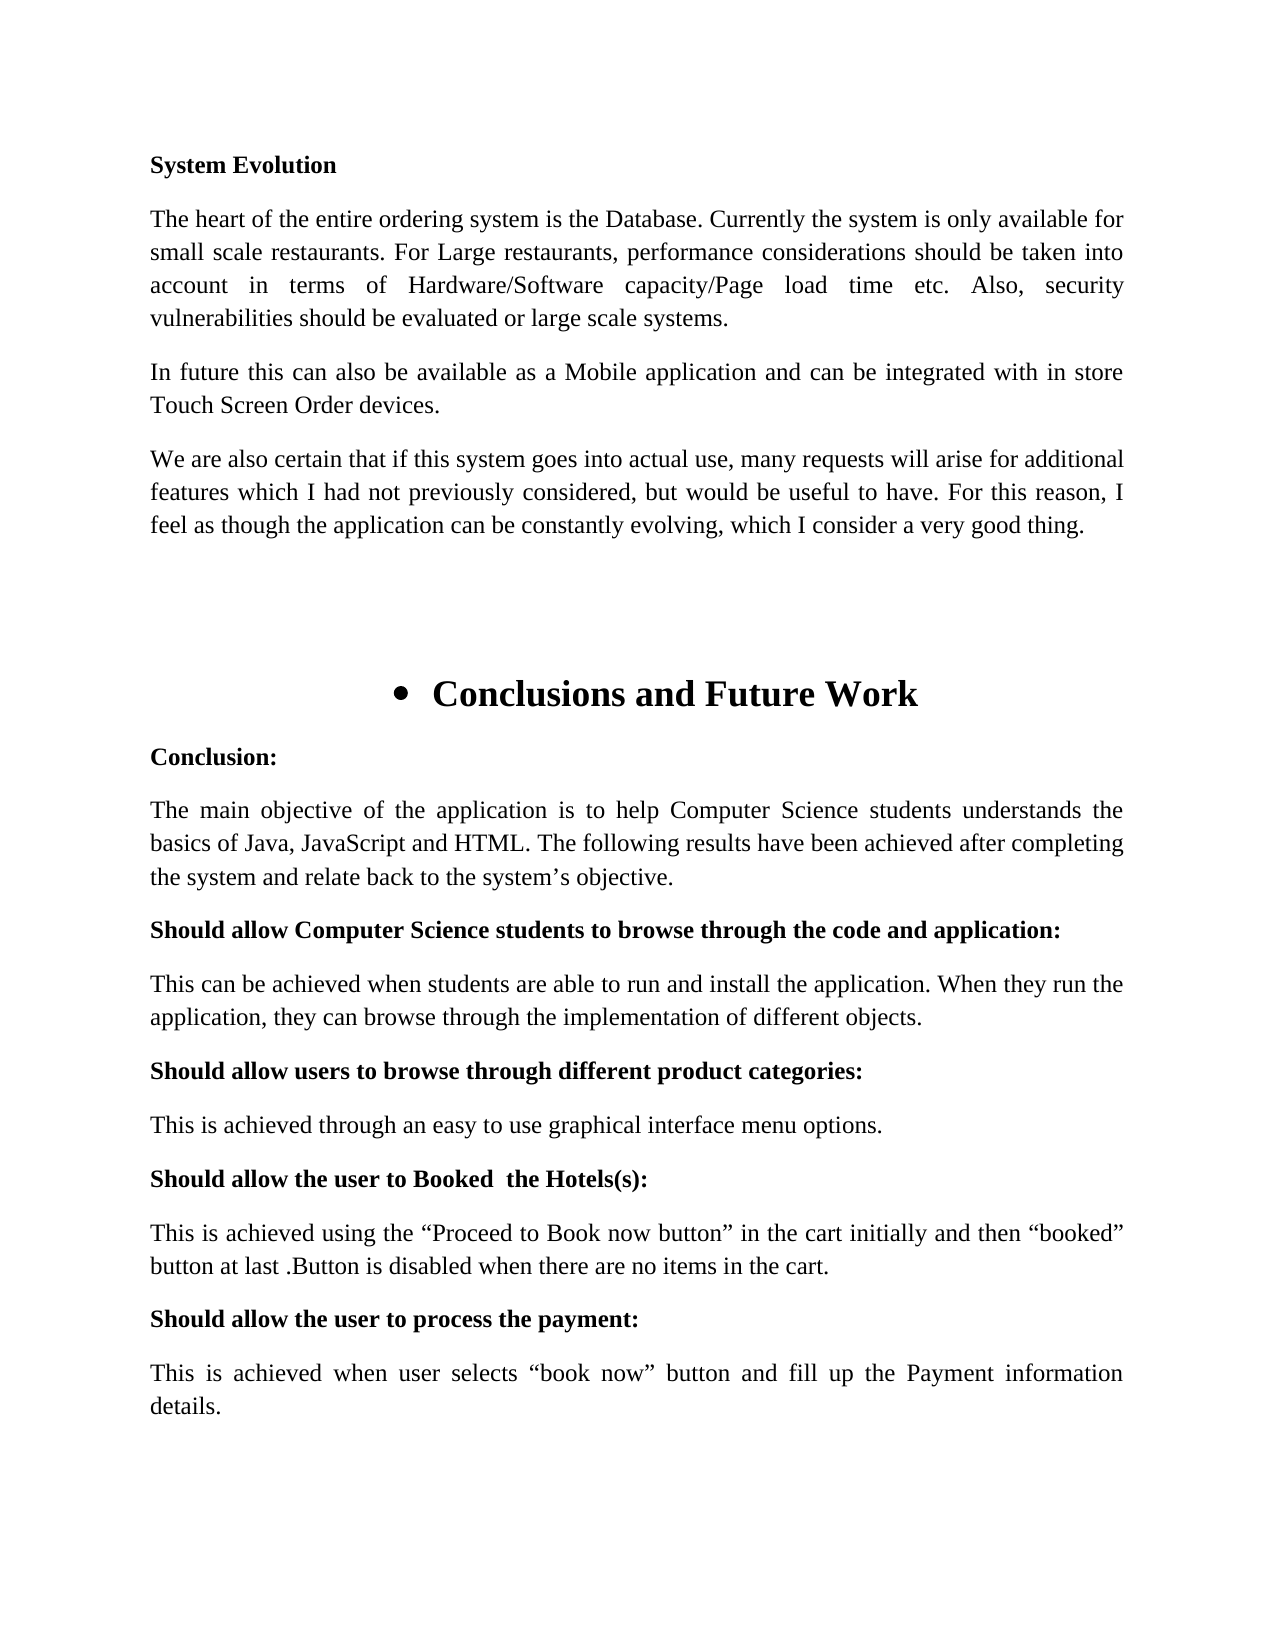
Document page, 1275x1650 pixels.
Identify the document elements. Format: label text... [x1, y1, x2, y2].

text Should allow the user to Booked the Hotels(s): [150, 1164, 1125, 1193]
text System Evolution [150, 150, 1125, 179]
text We are also certain that if this system goes into actual use, many requests will arise for additional features which I had not previously considered, but would be useful to have. For this reason, I feel as though the application can be constantly evolving, which I consider a very good thing. [150, 444, 1125, 538]
text Should allow Computer Science students to browse through the code and application: [150, 915, 1125, 944]
text The main objective of the application is to help Computer Science students understands the basics of Java, JavaScript and HTML. The following results have been achieved after completing the system and relate back to the system’s objective. [150, 796, 1125, 890]
text This is achieved using the “Proceed to Book now button” in the cart initially and then “booked” button at last .Button is disabled when there are no items in the cart. [150, 1218, 1125, 1279]
text The heart of the entire ordering system is the Database. Currently the system is only available for small scale restaurants. For Large restaurants, performance considerations should be taken into account in terms of Hardware/Software capacity/Page load time etc. Also, security vulnerabilities should be evaluated or large scale systems. [150, 204, 1125, 332]
text Conclusion: [150, 742, 1125, 770]
text This is achieved when user selects “book now” button and fill up the Payment information details. [150, 1358, 1125, 1420]
text Should allow users to browse through different product categories: [150, 1056, 1125, 1085]
text Should allow the user to process the payment: [150, 1304, 1125, 1333]
text This can be achieved when students are able to run and install the application. When they run the application, they can browse through the implementation of different objects. [150, 969, 1125, 1031]
list Conclusions and Future Work [187, 671, 1125, 714]
text This is achieved through an easy to use graphical interface menu options. [150, 1110, 1125, 1139]
text In future this can also be available as a Mobile application and can be integrated with in store Touch Screen Order devices. [150, 357, 1125, 418]
